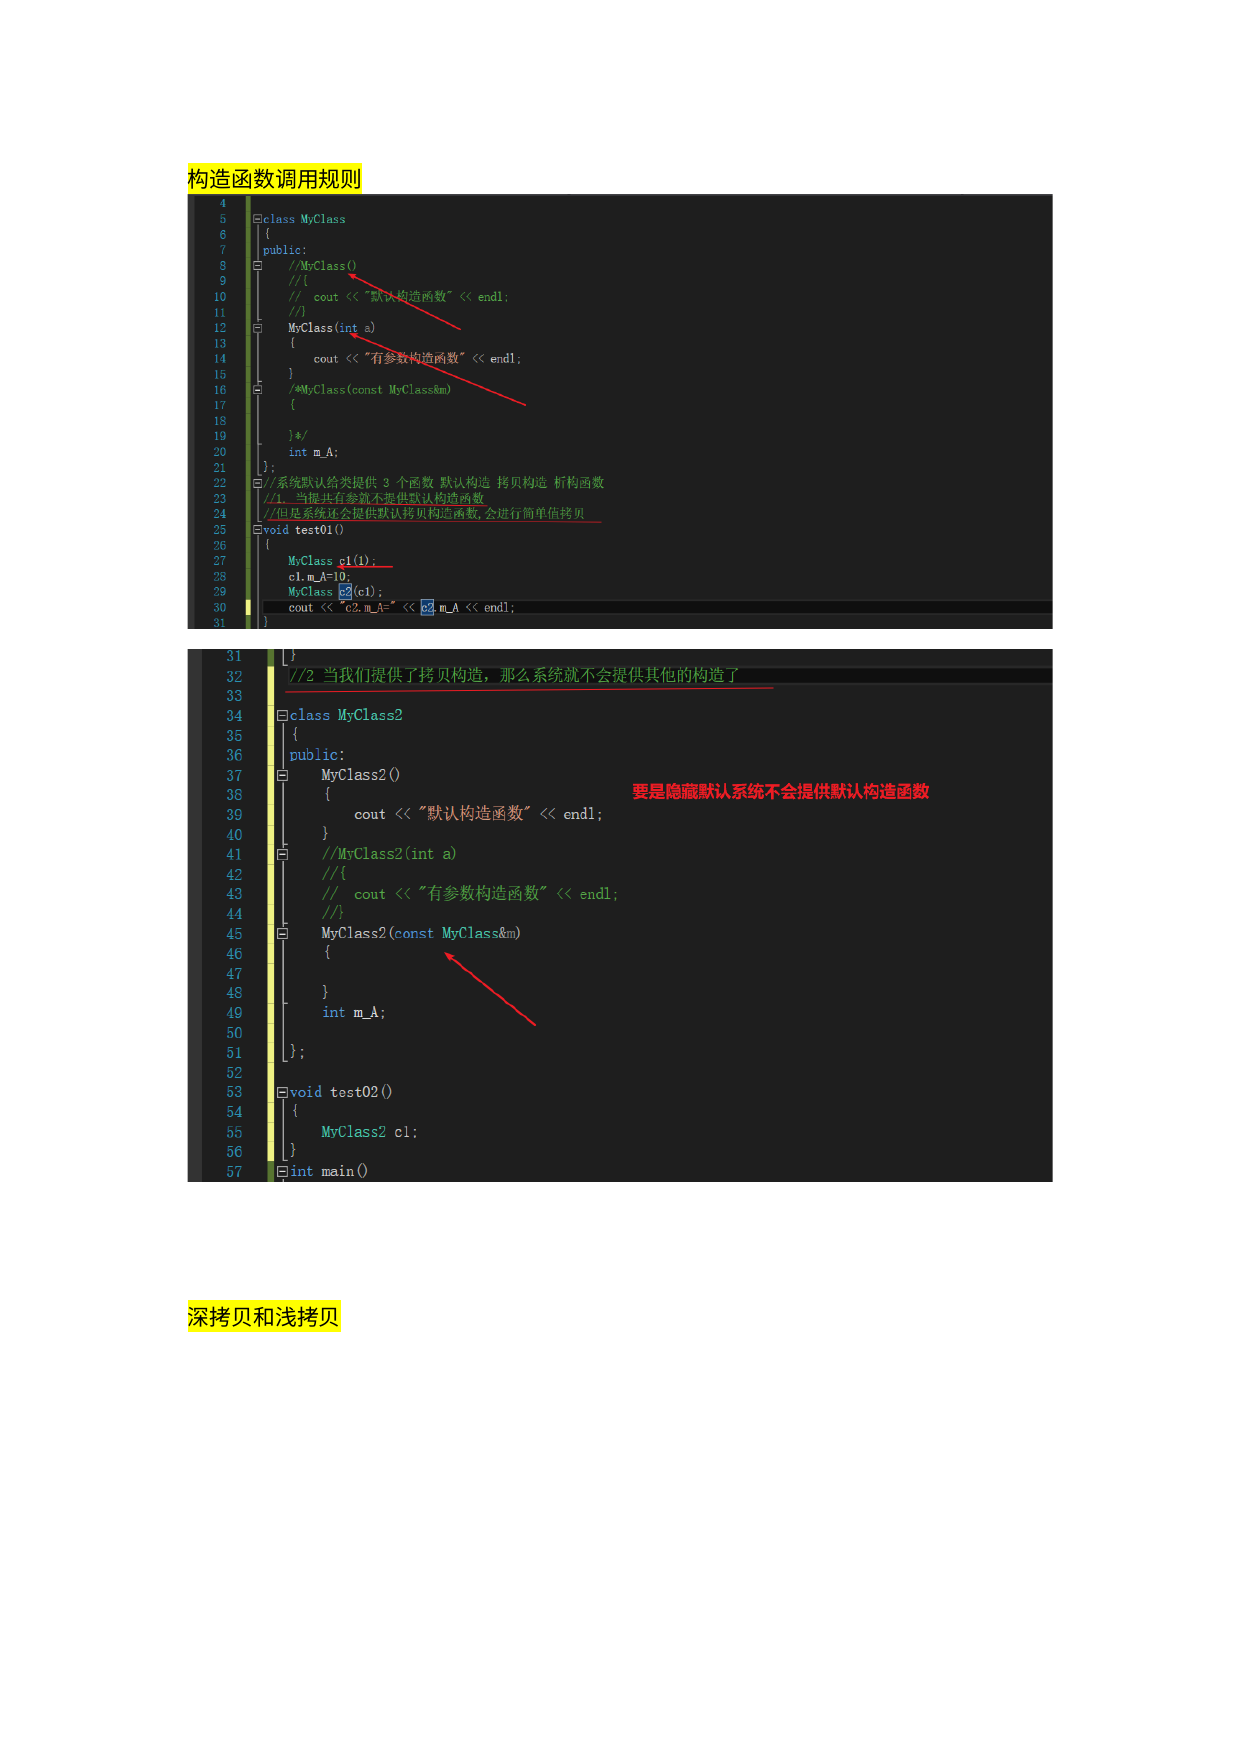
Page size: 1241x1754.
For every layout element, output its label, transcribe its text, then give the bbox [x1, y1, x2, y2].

text 深拷贝和浅拷贝 [187, 1299, 1053, 1332]
picture [187, 194, 1053, 629]
picture [187, 649, 1053, 1182]
text 构造函数调用规则 [187, 162, 1053, 194]
